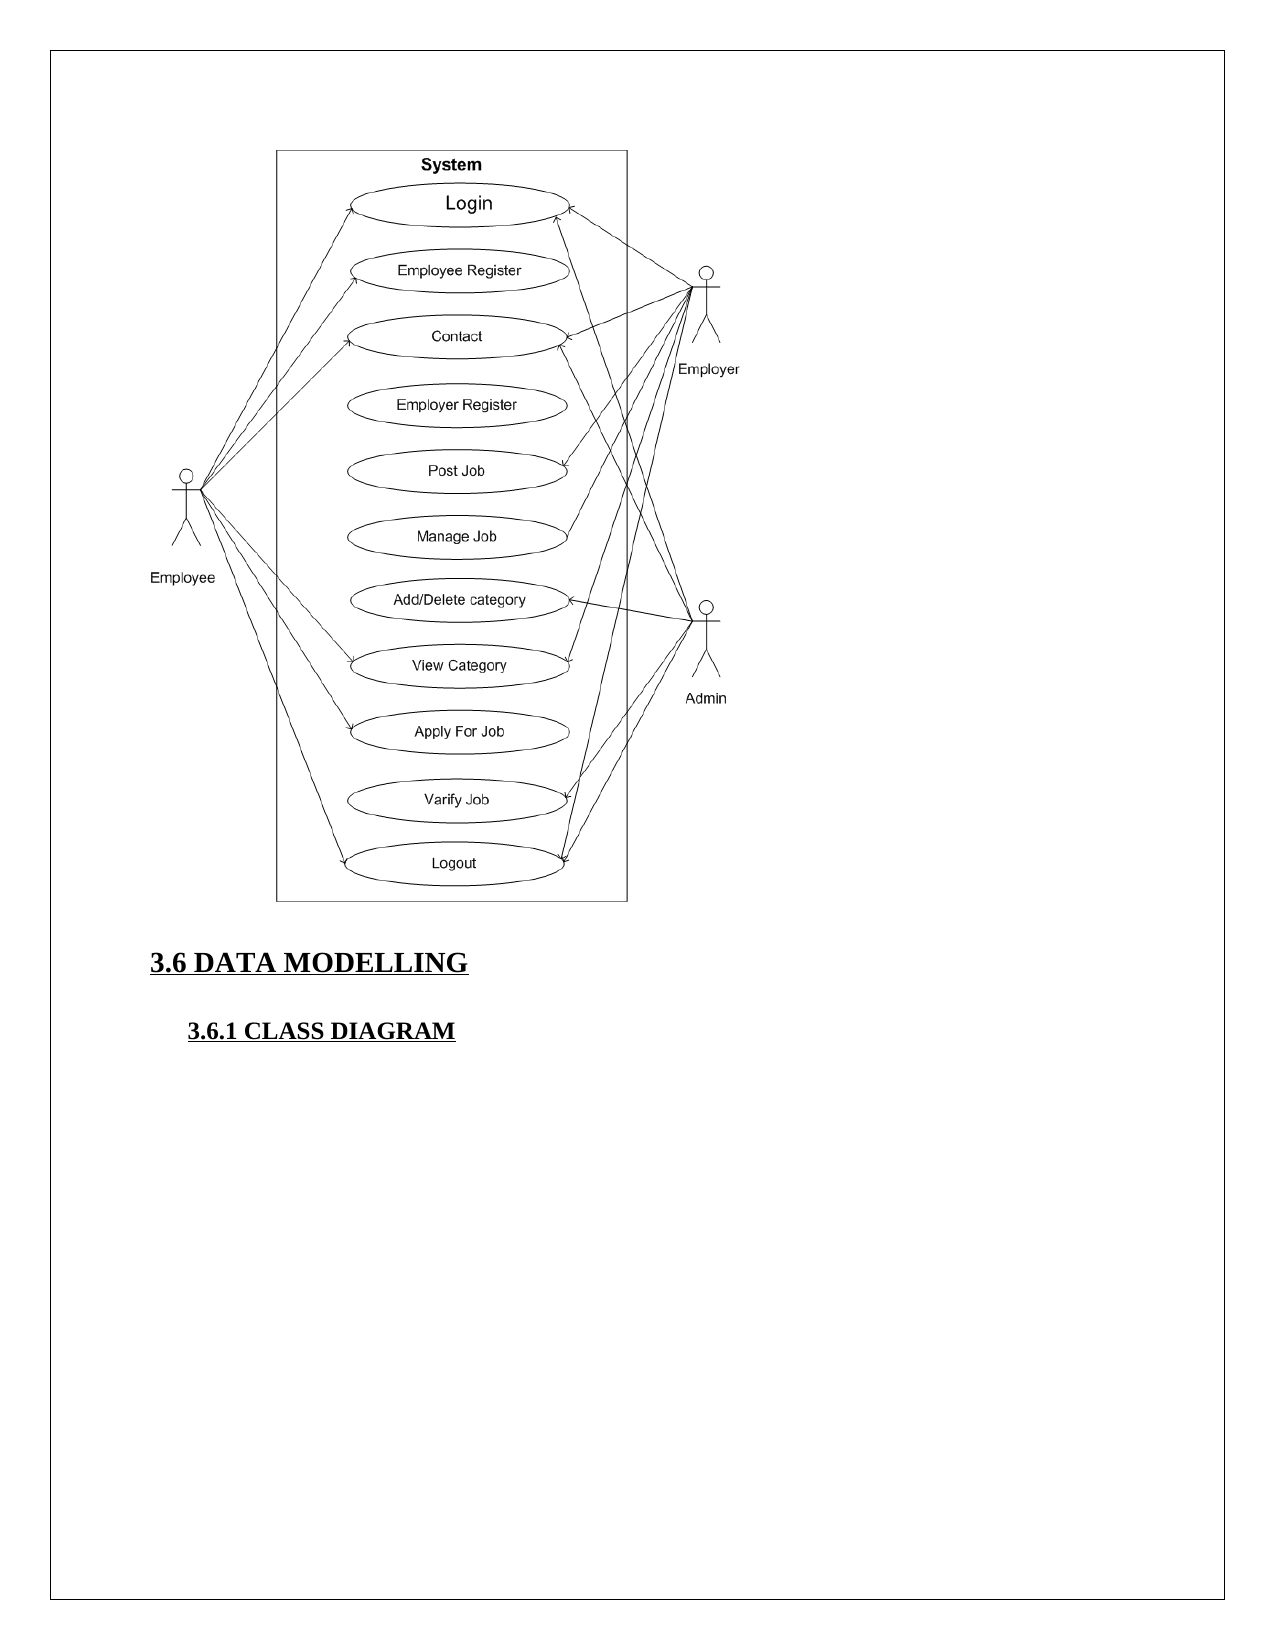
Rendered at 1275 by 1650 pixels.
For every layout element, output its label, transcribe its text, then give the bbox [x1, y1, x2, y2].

picture [150, 150, 740, 902]
text 3.6.1 CLASS DIAGRAM [150, 1016, 1125, 1044]
text 3.6 DATA MODELLING [150, 945, 1125, 978]
